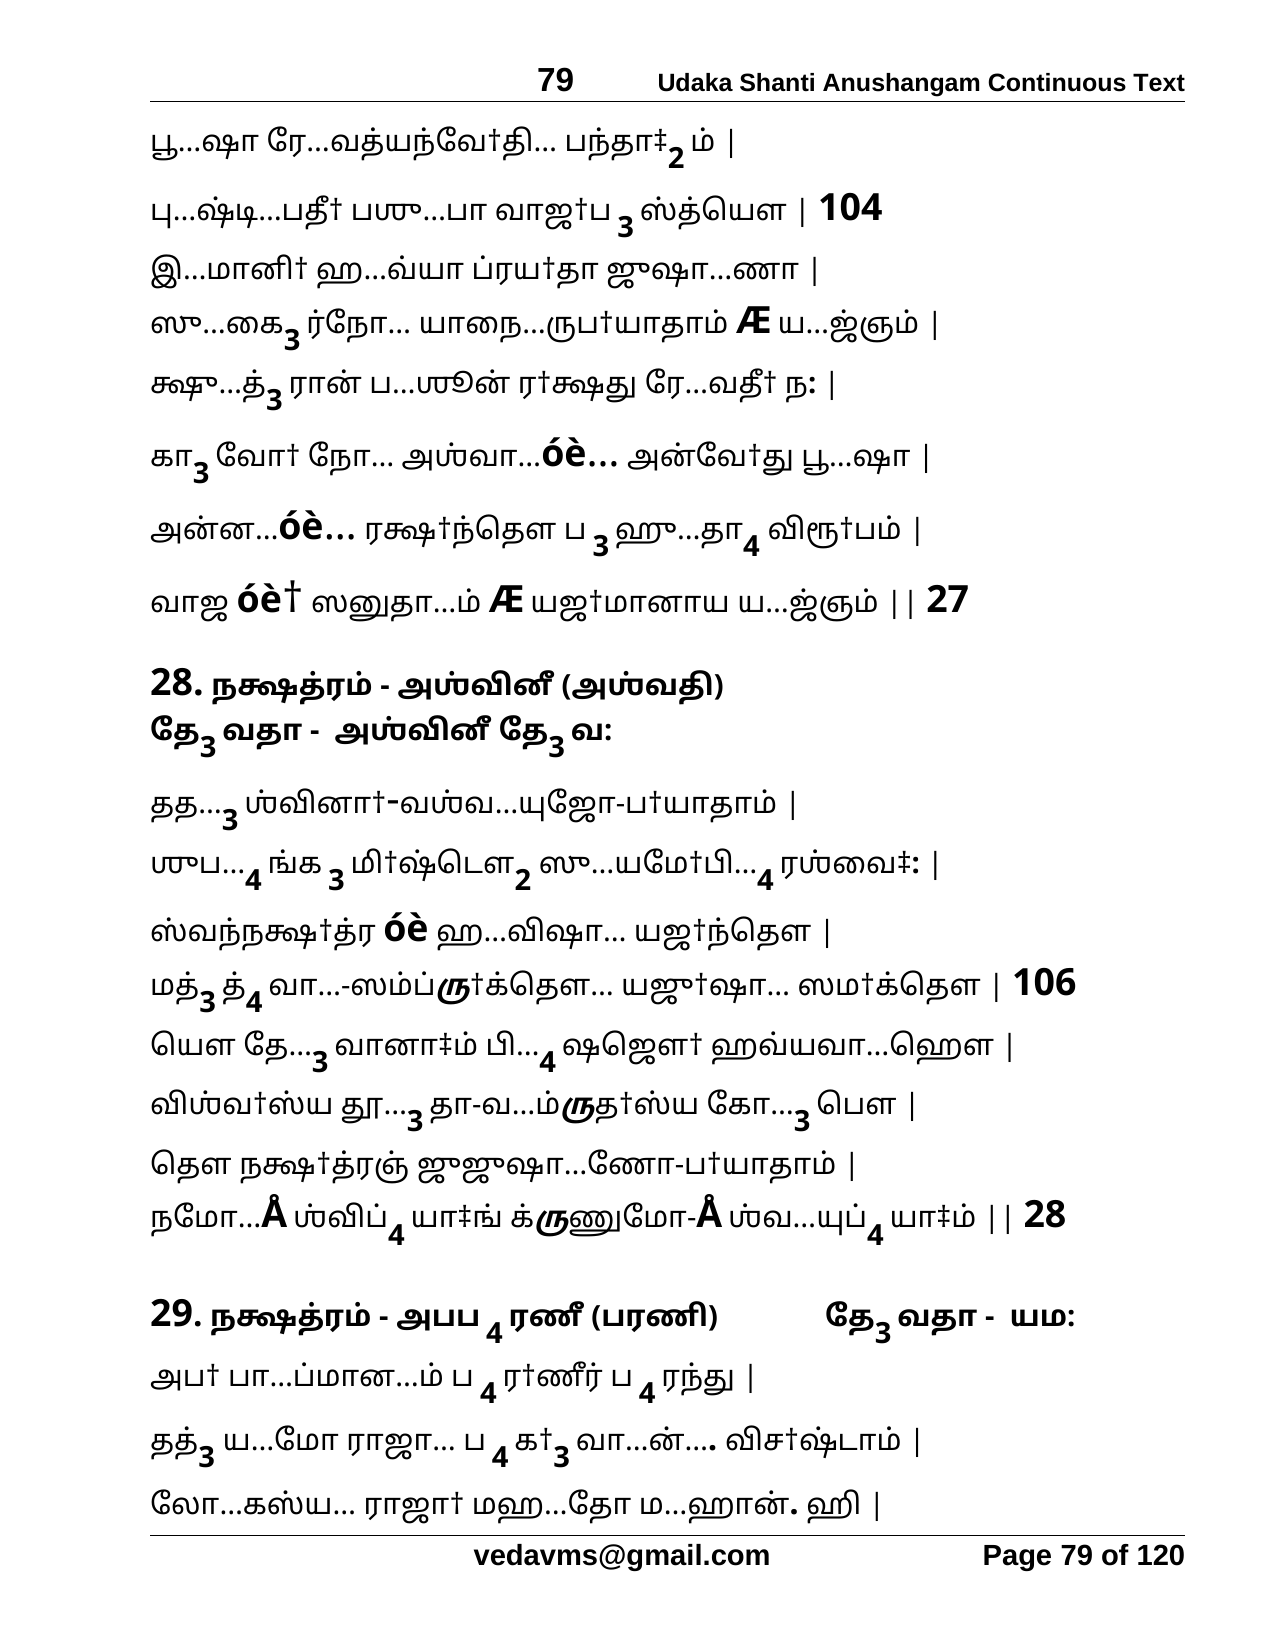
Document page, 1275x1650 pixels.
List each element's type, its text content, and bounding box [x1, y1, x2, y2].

text தௌ நக்ஷ†த்ரஞ் ஜுஜுஷா…ணோ-ப†யாதாம் | நமோ…Åஶ்விப்4யா‡ங் க்ருணுமோ-Åஶ்வ…யுப்4யா‡ம் || 28 [150, 1143, 1185, 1253]
text அப† பா…ப்மான…ம் ப4ர†ணீர் ப4ரந்து | தத்3 ய…மோ ராஜா… ப4க†3வா…ன்…. விச†ஷ்டாம் | [150, 1355, 1185, 1476]
text 28. நக்ஷத்ரம் - அஶ்வினீ (அஶ்வதி) தே3வதா - அஶ்வினீ தே3வ: [150, 656, 1185, 766]
text இ…மானி† ஹ…வ்யா ப்ரய†தா ஜுஷா…ணா | ஸு…கை3ர்நோ… யாநை…ருப†யாதாம் Æய…ஜ்ஞம் | [150, 249, 1185, 359]
text பூ…ஷா ரே…வத்யந்வே†தி… பந்தா‡2ம் | பு…ஷ்டி…பதீ† பஶு…பா வாஜ†ப3ஸ்த்யௌ | 104 [150, 120, 1185, 245]
text லோ…கஸ்ய… ராஜா† மஹ…தோ ம…ஹான். ஹி | ஸு…க3ன்ன…: பந்தா…2மப†4யங் க்ருணோது | [150, 1478, 1185, 1525]
text ஸ்வந்நக்ஷ†த்ரóè ஹ…விஷா… யஜ†ந்தௌ | மத்3த்4வா…-ஸம்ப்ரு†க்தௌ… யஜு†ஷா… ஸம†க்தௌ | 106 [150, 901, 1185, 1021]
text தத…3ஶ்வினா†-வஶ்வ…யுஜோ-ப†யாதாம் | ஶுப…4ங்க3மி†ஷ்டௌ2 ஸு…யமே†பி…4ரஶ்வை‡: | [150, 769, 1185, 899]
text யௌ தே…3வானா‡ம் பி…4ஷஜௌ† ஹவ்யவா…ஹௌ | விஶ்வ†ஸ்ய தூ…3தா-வ…ம்ருத†ஸ்ய கோ…3பௌ | [150, 1024, 1185, 1140]
text க்ஷு…த்3ரான் ப…ஶூன் ர†க்ஷது ரே…வதீ† ந: | கா3வோ† நோ… அஶ்வா…óè… அன்வே†து பூ…ஷா | [150, 362, 1185, 492]
text 29. நக்ஷத்ரம் - அபப4ரணீ (பரணி) தே3வதா - யம: [150, 1286, 1185, 1352]
text அன்ன…óè… ரக்ஷ†ந்தௌ ப3ஹு…தா4 விரூ†பம் | வாஜóè† ஸனுதா…ம் Æயஜ†மானாய ய…ஜ்ஞம் || 27 [150, 495, 1185, 625]
